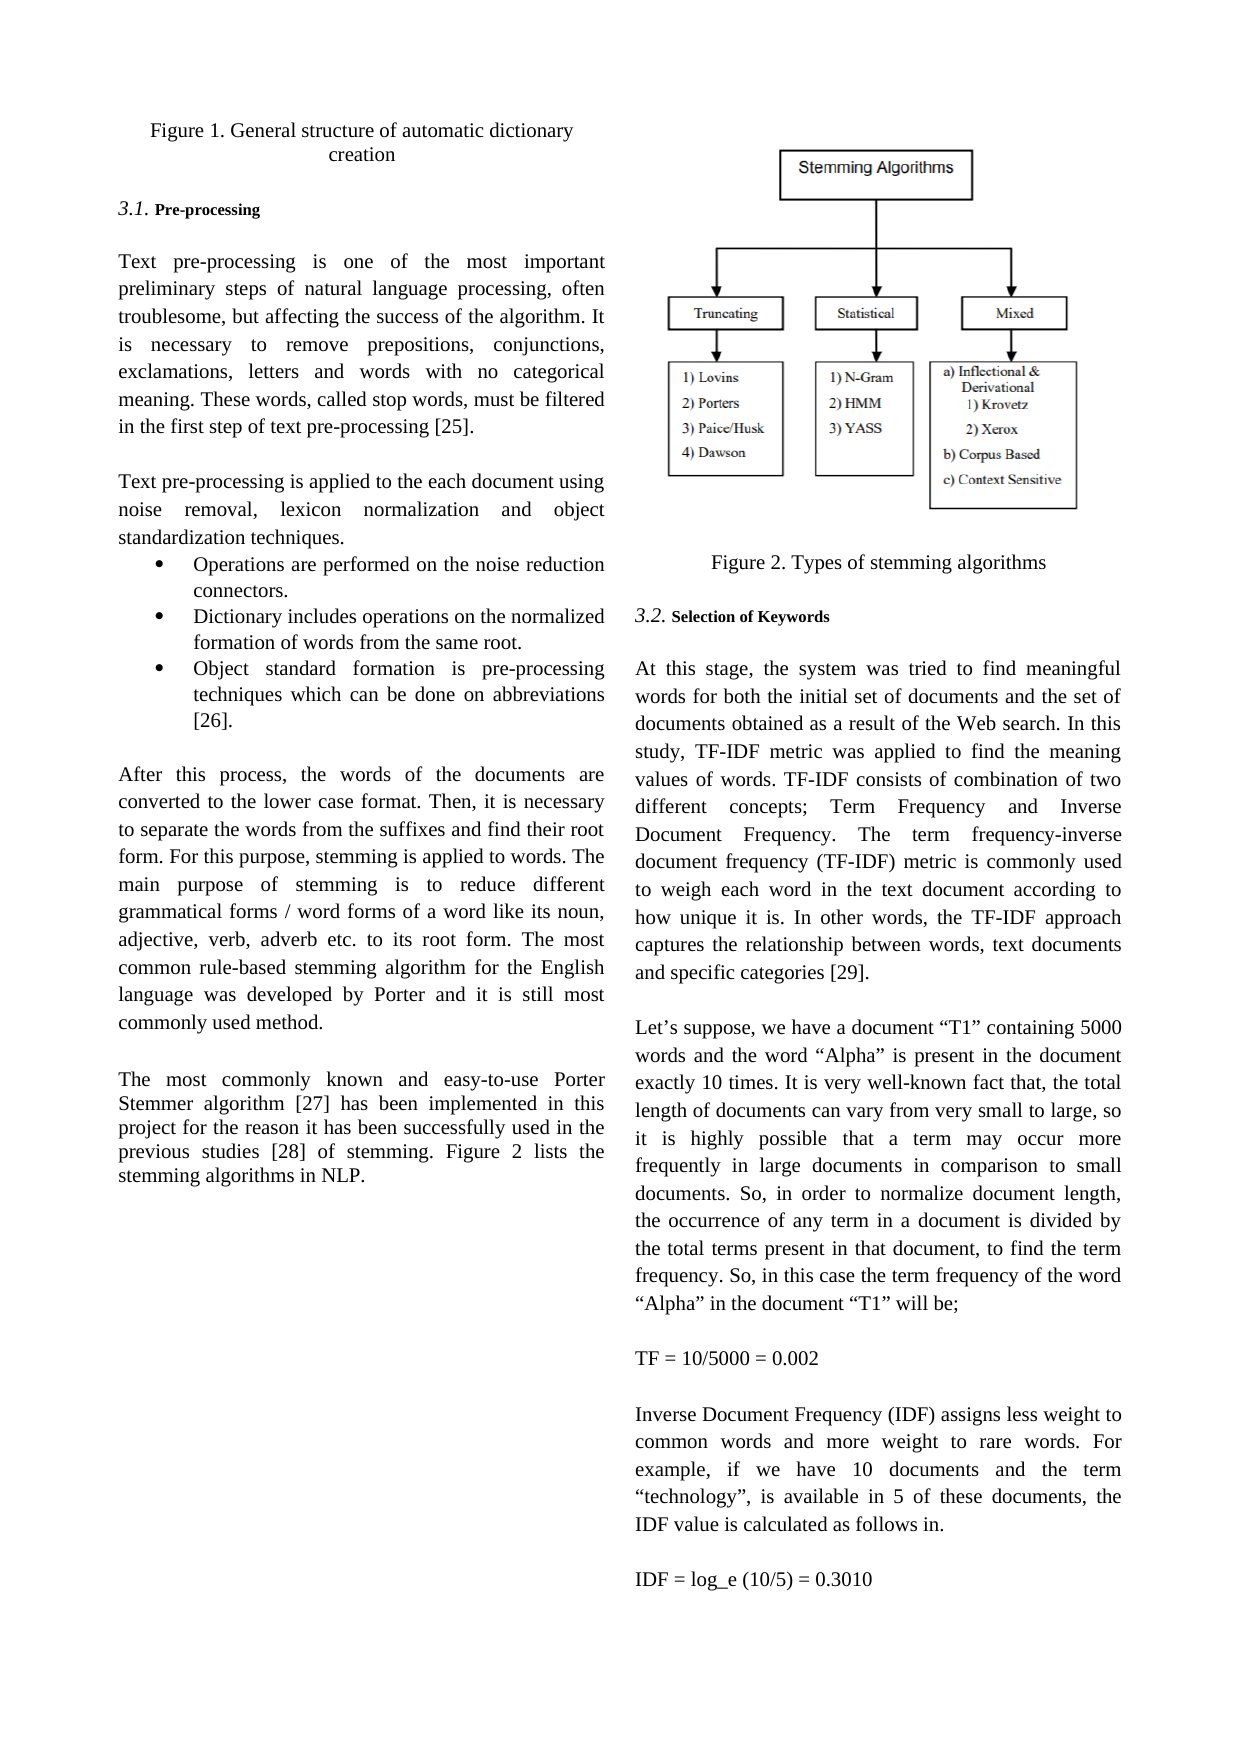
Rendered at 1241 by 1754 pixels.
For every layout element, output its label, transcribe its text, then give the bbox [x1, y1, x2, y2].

text Text pre-processing is applied to the each document using noise removal, lexicon normalization and object standardization techniques. [118, 469, 605, 549]
text IDF = log_e (10/5) = 0.3010 [635, 1567, 1122, 1591]
picture [635, 118, 1123, 521]
text Figure 1. General structure of automatic dictionary creation [118, 118, 605, 166]
text Figure 2. Types of stemming algorithms [635, 550, 1122, 574]
text Inverse Document Frequency (IDF) assigns less weight to common words and more weight to rare words. For example, if we have 10 documents and the term “technology”, is available in 5 of these documents, the IDF value is calculated as follows in. [635, 1401, 1122, 1536]
list Object standard formation is pre-processing techniques which can be done on abbreviations [26]. [156, 656, 605, 732]
text Let’s suppose, we have a document “T1” containing 5000 words and the word “Alpha” is present in the document exactly 10 times. It is very well-known fact that, the total length of documents can vary from very small to large, so it is highly possible that a term may occur more frequently in large documents in comparison to small documents. So, in order to normalize document length, the occurrence of any term in a document is divided by the total terms present in that document, to find the term frequency. So, in this case the term frequency of the word “Alpha” in the document “T1” will be; [635, 1015, 1122, 1315]
text 3.1. Pre-processing [118, 195, 605, 219]
text TF = 10/5000 = 0.002 [635, 1346, 1122, 1370]
list Operations are performed on the noise reduction connectors. [156, 552, 605, 602]
text The most commonly known and easy-to-use Porter Stemmer algorithm [27] has been implemented in this project for the reason it has been successfully used in the previous studies [28] of stemming. Figure 2 lists the stemming algorithms in NLP. [118, 1067, 605, 1187]
text 3.2. Selection of Keywords [635, 603, 1122, 627]
text At this stage, the system was tried to find meaningful words for both the initial set of documents and the set of documents obtained as a result of the Web search. In this study, TF-IDF metric was applied to find the meaning values of words. TF-IDF consists of combination of two different concepts; Term Frequency and Inverse Document Frequency. The term frequency-inverse document frequency (TF-IDF) metric is commonly used to weigh each word in the text document according to how unique it is. In other words, the TF-IDF approach captures the relationship between words, text documents and specific categories [29]. [635, 656, 1122, 984]
text After this process, the words of the documents are converted to the lower case format. Then, it is necessary to separate the words from the suffixes and find their root form. For this purpose, stemming is applied to words. The main purpose of stemming is to reduce different grammatical forms / word forms of a word like its noun, adjective, verb, adverb etc. to its root form. The most common rule-based stemming algorithm for the English language was developed by Porter and it is still most commonly used method. [118, 761, 605, 1034]
list Dictionary includes operations on the normalized formation of words from the same root. [156, 604, 605, 654]
text Text pre-processing is one of the most important preliminary steps of natural language processing, often troublesome, but affecting the success of the algorithm. It is necessary to remove prepositions, conjunctions, exclamations, letters and words with no categorical meaning. These words, called stop words, must be filtered in the first step of text pre-processing [25]. [118, 249, 605, 438]
